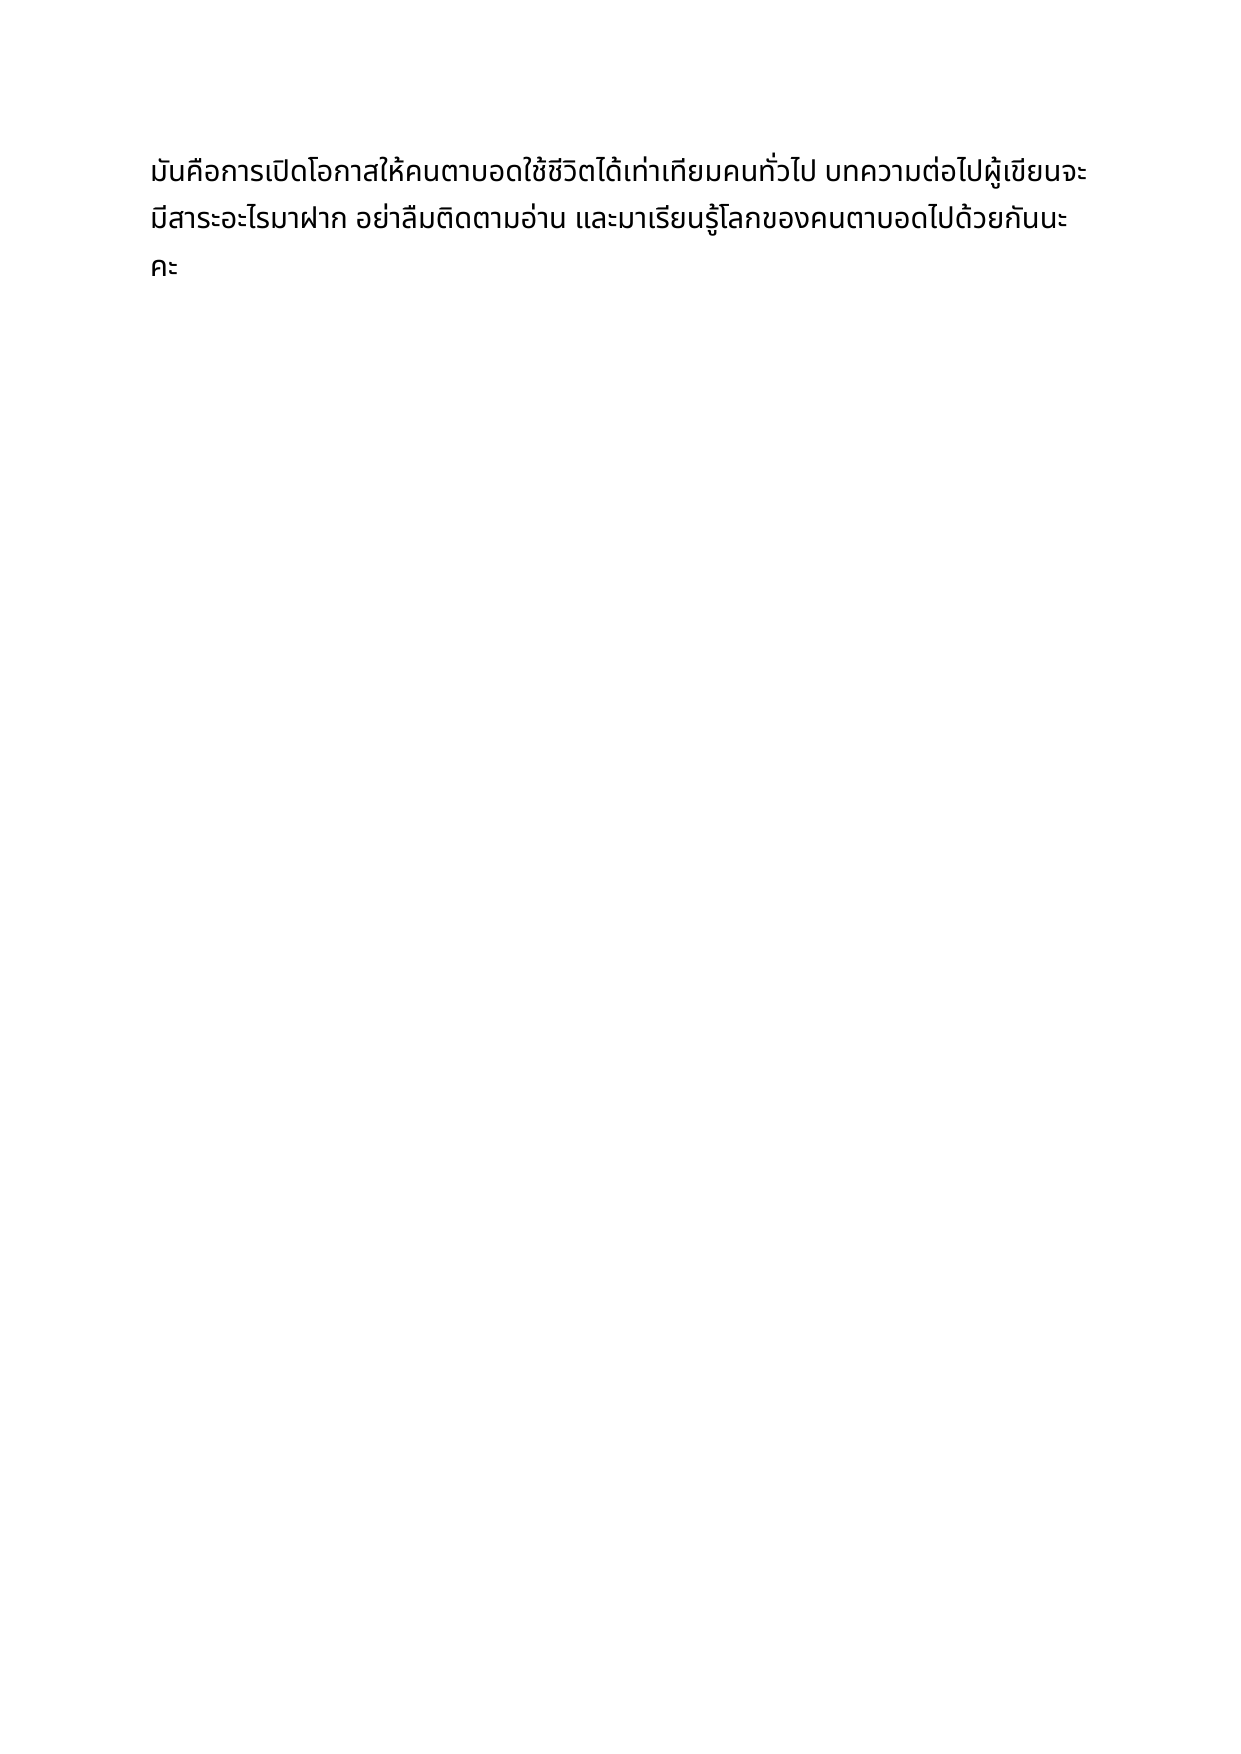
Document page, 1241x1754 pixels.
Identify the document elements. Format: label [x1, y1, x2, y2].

text [150, 150, 1090, 289]
